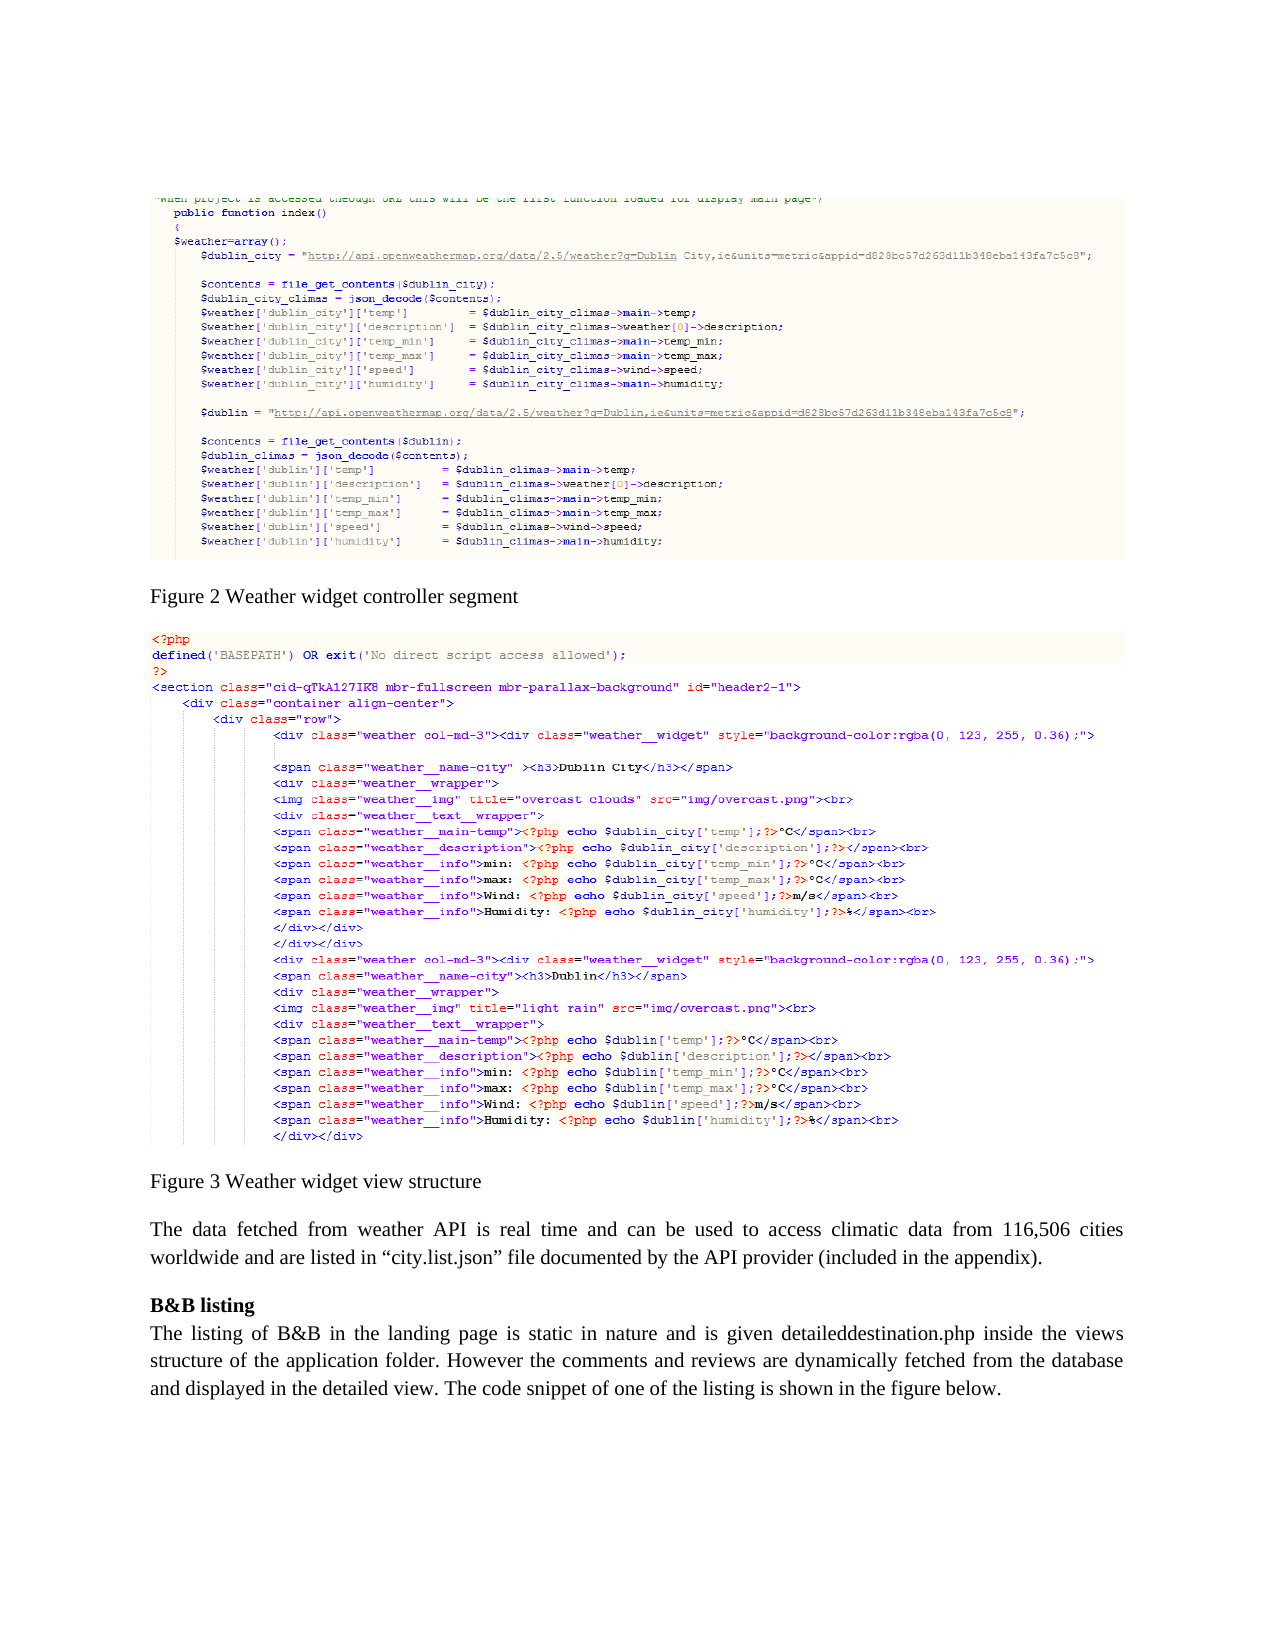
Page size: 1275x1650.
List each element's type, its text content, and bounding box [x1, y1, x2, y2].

text The listing of B&B in the landing page is static in nature and is given detaileddestination.php inside the views structure of the application folder. However the comments and reviews are dynamically fetched from the database and displayed in the detailed view. The code snippet of one of the listing is shown in the figure below. [150, 1321, 1125, 1400]
subtitle B&B listing [150, 1293, 1125, 1317]
text The data fetched from weather API is real time and can be used to access climatic data from 116,506 cities worldwide and are listed in “city.list.json” file documented by the API provider (included in the appendix). [150, 1217, 1125, 1269]
picture [150, 198, 1125, 560]
picture [150, 632, 1125, 1145]
